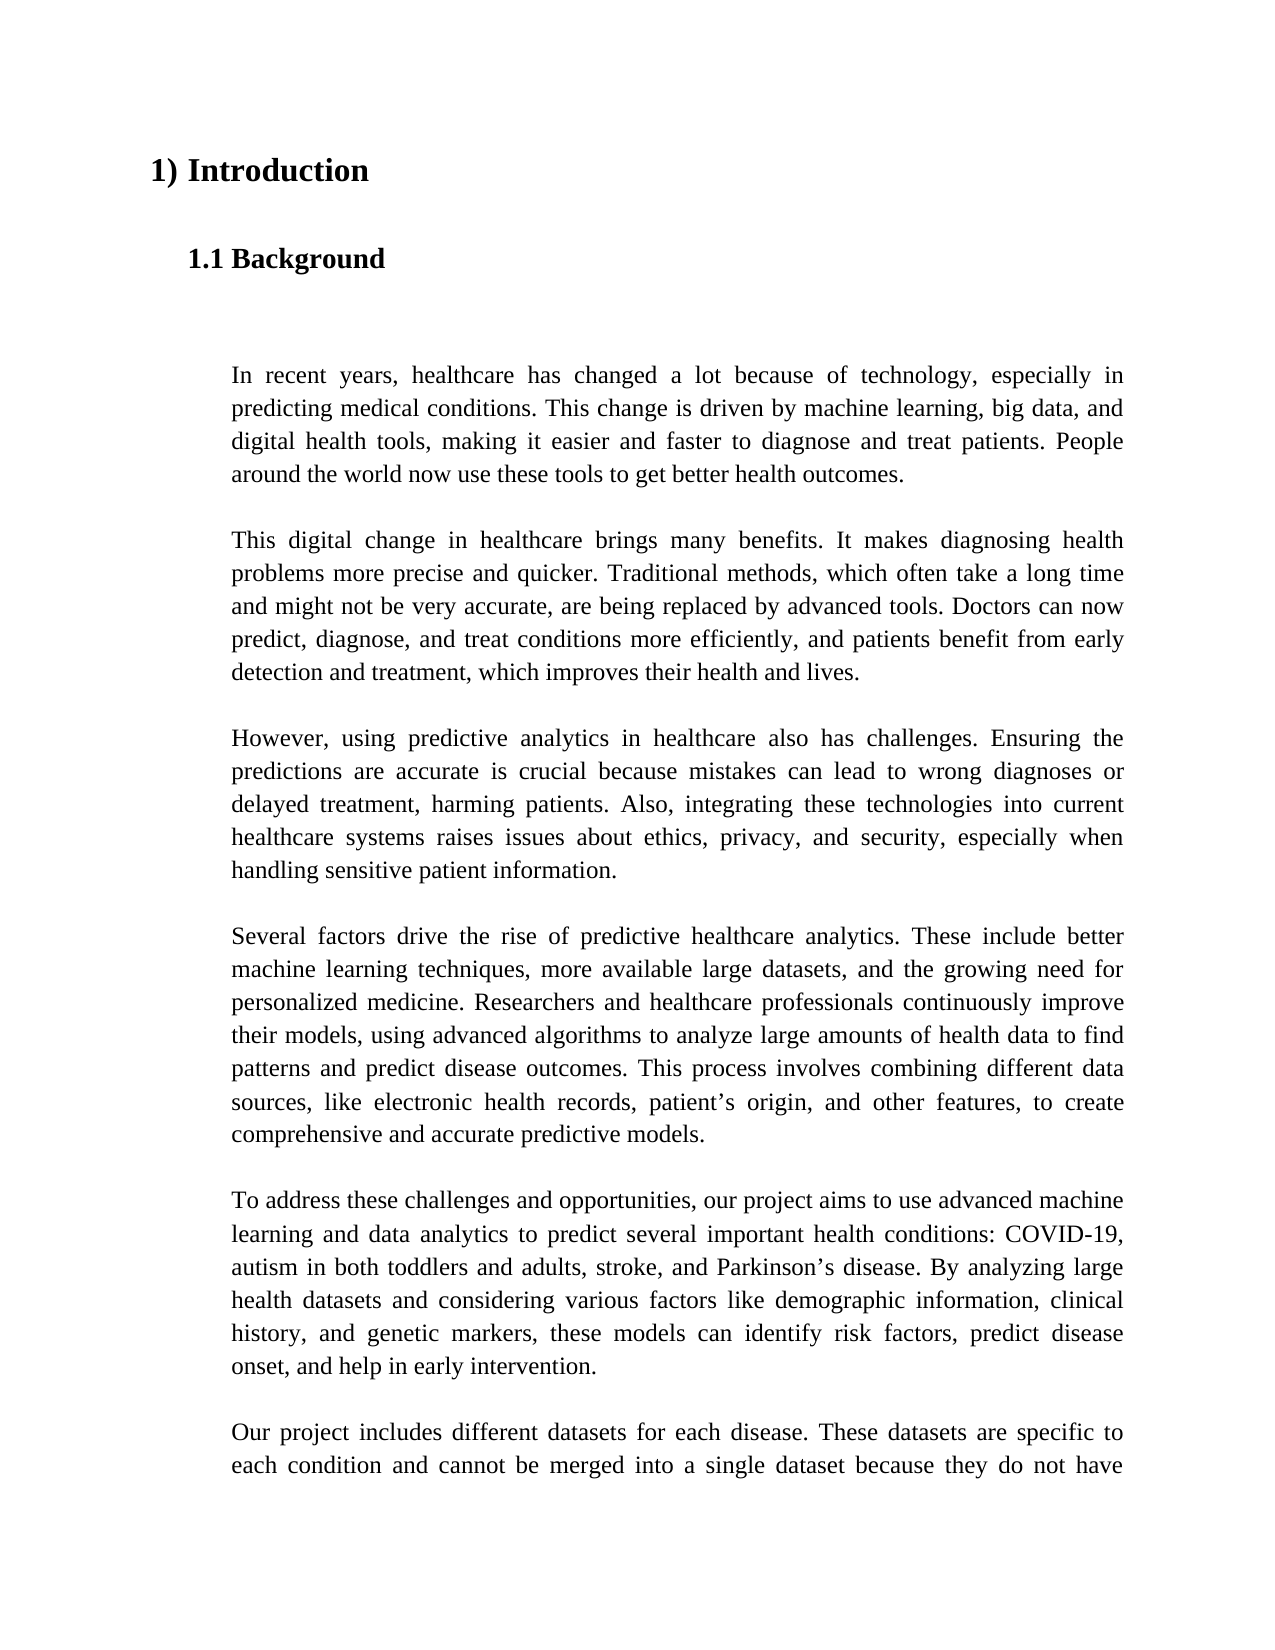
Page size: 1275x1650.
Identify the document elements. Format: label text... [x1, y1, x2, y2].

subtitle Introduction [150, 150, 1159, 188]
list To address these challenges and opportunities, our project aims to use advanced machine learning and data analytics to predict several important health conditions: COVID-19, autism in both toddlers and adults, stroke, and Parkinson’s disease. By analyzing large health datasets and considering various factors like demographic information, clinical history, and genetic markers, these models can identify risk factors, predict disease onset, and help in early intervention. [231, 1186, 1125, 1379]
list In recent years, healthcare has changed a lot because of technology, especially in predicting medical conditions. This change is driven by machine learning, big data, and digital health tools, making it easier and faster to diagnose and treat patients. People around the world now use these tools to get better health outcomes. [231, 360, 1125, 488]
list Background [187, 241, 1125, 275]
list However, using predictive analytics in healthcare also has challenges. Ensuring the predictions are accurate is crucial because mistakes can lead to wrong diagnoses or delayed treatment, harming patients. Also, integrating these technologies into current healthcare systems raises issues about ethics, privacy, and security, especially when handling sensitive patient information. [231, 723, 1125, 884]
list Several factors drive the rise of predictive healthcare analytics. These include better machine learning techniques, more available large datasets, and the growing need for personalized medicine. Researchers and healthcare professionals continuously improve their models, using advanced algorithms to analyze large amounts of health data to find patterns and predict disease outcomes. This process involves combining different data sources, like electronic health records, patient’s origin, and other features, to create comprehensive and accurate predictive models. [231, 921, 1125, 1148]
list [231, 1417, 1125, 1478]
list This digital change in healthcare brings many benefits. It makes diagnosing health problems more precise and quicker. Traditional methods, which often take a long time and might not be very accurate, are being replaced by advanced tools. Doctors can now predict, diagnose, and treat conditions more efficiently, and patients benefit from early detection and treatment, which improves their health and lives. [231, 525, 1125, 686]
